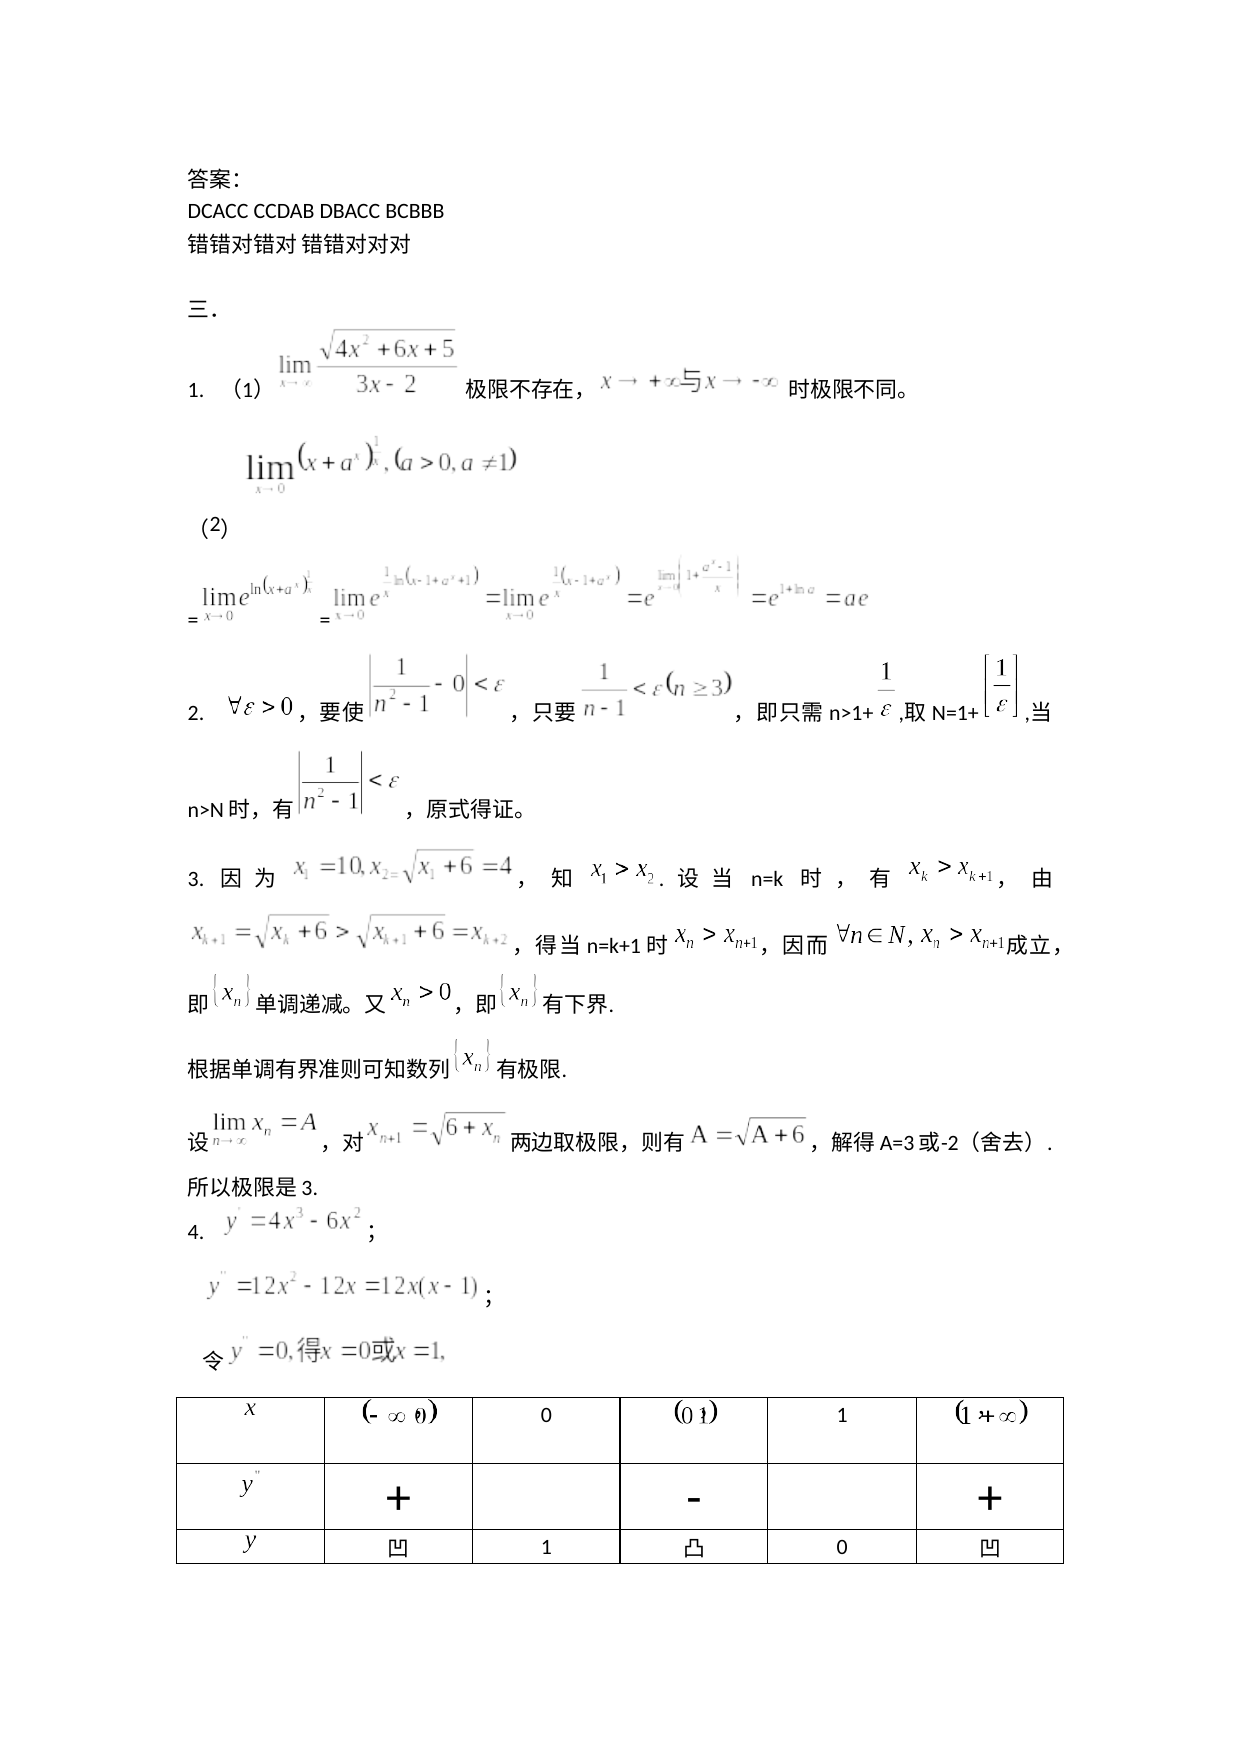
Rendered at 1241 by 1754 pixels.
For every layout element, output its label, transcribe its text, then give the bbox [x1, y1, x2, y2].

list 因为，知.设当n=k时，有，由，得当n=k+1时，因而成立，即单调递减。又，即有下界. [187, 844, 1053, 1039]
list 令 [187, 1332, 1053, 1397]
list 设，对两边取极限，则有，解得A=3或-2（舍去）.所以极限是3. [187, 1104, 1053, 1202]
table_cell 凹 [917, 1530, 1063, 1563]
list == [187, 552, 1053, 649]
table_cell [473, 1464, 619, 1529]
table_header [325, 1398, 472, 1463]
table_cell 凸 [621, 1530, 767, 1563]
table_cell 0 [768, 1530, 916, 1563]
table_header 0 [473, 1398, 619, 1463]
list ； [187, 1267, 1053, 1332]
table_cell [768, 1464, 916, 1529]
table_cell + [325, 1464, 472, 1529]
text 错错对错对 错错对对对 [187, 227, 1053, 259]
table_header [621, 1398, 767, 1463]
table_header [177, 1398, 324, 1463]
text DCACC CCDAB DBACC BCBBB [187, 194, 1053, 227]
table_cell [177, 1464, 324, 1529]
list （2） [187, 422, 1053, 552]
text 答案： [187, 162, 1053, 194]
table_cell 凹 [325, 1530, 472, 1563]
list 根据单调有界准则可知数列有极限. [187, 1039, 1053, 1104]
table_header 1 [768, 1398, 916, 1463]
table_cell + [917, 1464, 1063, 1529]
table_cell - [621, 1464, 767, 1529]
table_header [917, 1398, 1063, 1463]
list （1） 极限不存在，时极限不同。 [187, 324, 1053, 422]
list ； [187, 1202, 1053, 1267]
list 三． [187, 292, 1053, 324]
table_cell 1 [473, 1530, 619, 1563]
table_cell [177, 1530, 324, 1563]
list ，要使，只要，即只需n>1+,取N=1+,当n>N时，有，原式得证。 [187, 649, 1053, 844]
